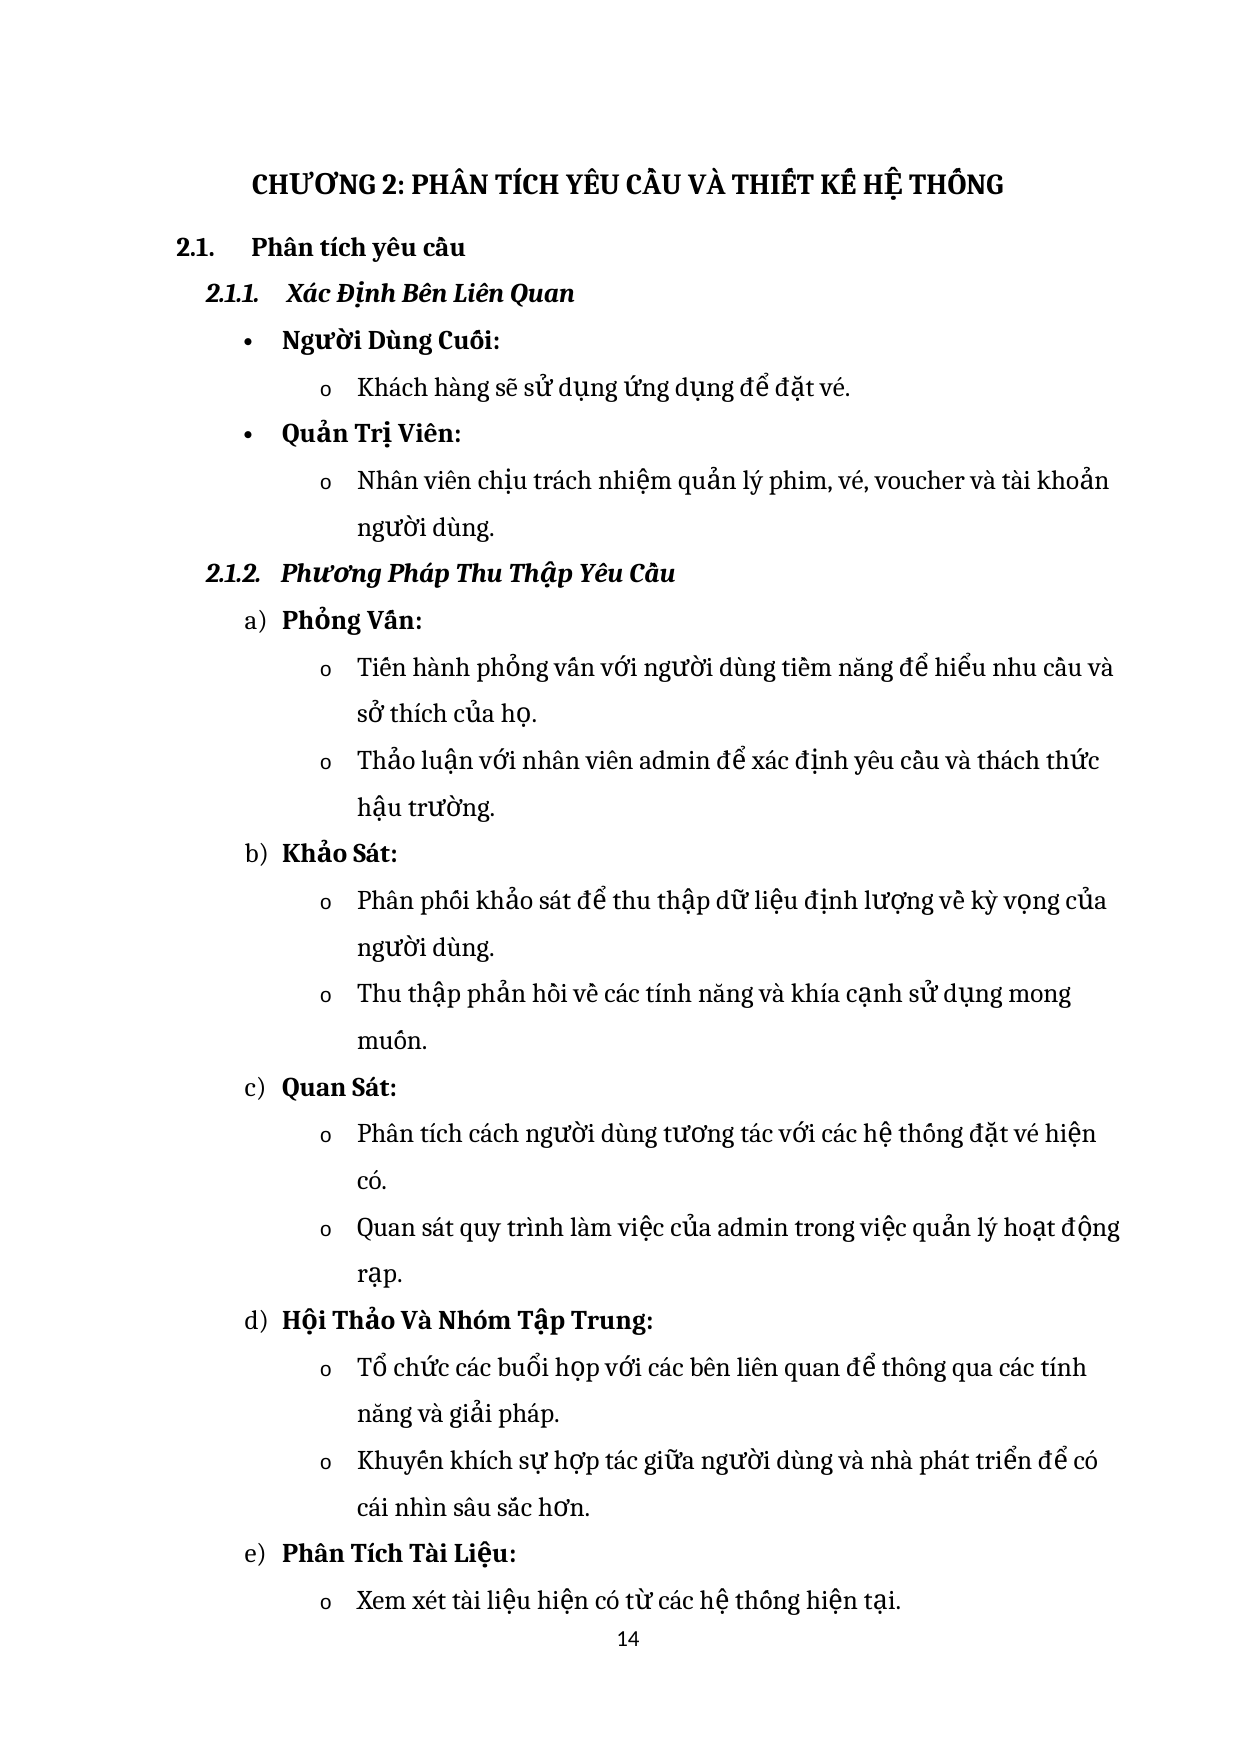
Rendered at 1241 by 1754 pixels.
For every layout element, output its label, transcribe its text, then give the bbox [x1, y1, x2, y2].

list Phân Tích Tài Liệu: [244, 1538, 1122, 1569]
list Khuyến khích sự hợp tác giữa người dùng và nhà phát triển để có cái nhìn sâu sắc hơn. [319, 1445, 1122, 1523]
list Tổ chức các buổi họp với các bên liên quan để thông qua các tính năng và giải pháp. [319, 1352, 1122, 1429]
list Tiến hành phỏng vấn với người dùng tiềm năng để hiểu nhu cầu và sở thích của họ. [319, 652, 1122, 729]
list Nhân viên chịu trách nhiệm quản lý phim, vé, voucher và tài khoản người dùng. [319, 465, 1122, 543]
list Phân phối khảo sát để thu thập dữ liệu định lượng về kỳ vọng của người dùng. [319, 885, 1122, 963]
list Phân tích yêu cầu [176, 232, 1122, 263]
list Thu thập phản hồi về các tính năng và khía cạnh sử dụng mong muốn. [319, 978, 1122, 1056]
list Phân tích cách người dùng tương tác với các hệ thống đặt vé hiện có. [319, 1118, 1122, 1196]
list Khách hàng sẽ sử dụng ứng dụng để đặt vé. [319, 372, 1122, 403]
list Xem xét tài liệu hiện có từ các hệ thống hiện tại. [319, 1585, 1122, 1616]
list Quan sát quy trình làm việc của admin trong việc quản lý hoạt động rạp. [319, 1212, 1122, 1289]
list Phương Pháp Thu Thập Yêu Cầu [206, 558, 1122, 589]
list Quản Trị Viên: [244, 418, 1122, 449]
list Phỏng Vấn: [244, 605, 1122, 636]
list Hội Thảo Và Nhóm Tập Trung: [244, 1305, 1122, 1336]
list Xác Định Bên Liên Quan [206, 278, 1122, 309]
subtitle CHƯƠNG 2: PHÂN TÍCH YÊU CẦU VÀ THIẾT KẾ HỆ THỐNG [133, 168, 1122, 202]
list Khảo Sát: [244, 838, 1122, 869]
list Quan Sát: [244, 1072, 1122, 1103]
list Người Dùng Cuối: [244, 325, 1122, 356]
list Thảo luận với nhân viên admin để xác định yêu cầu và thách thức hậu trường. [319, 745, 1122, 823]
